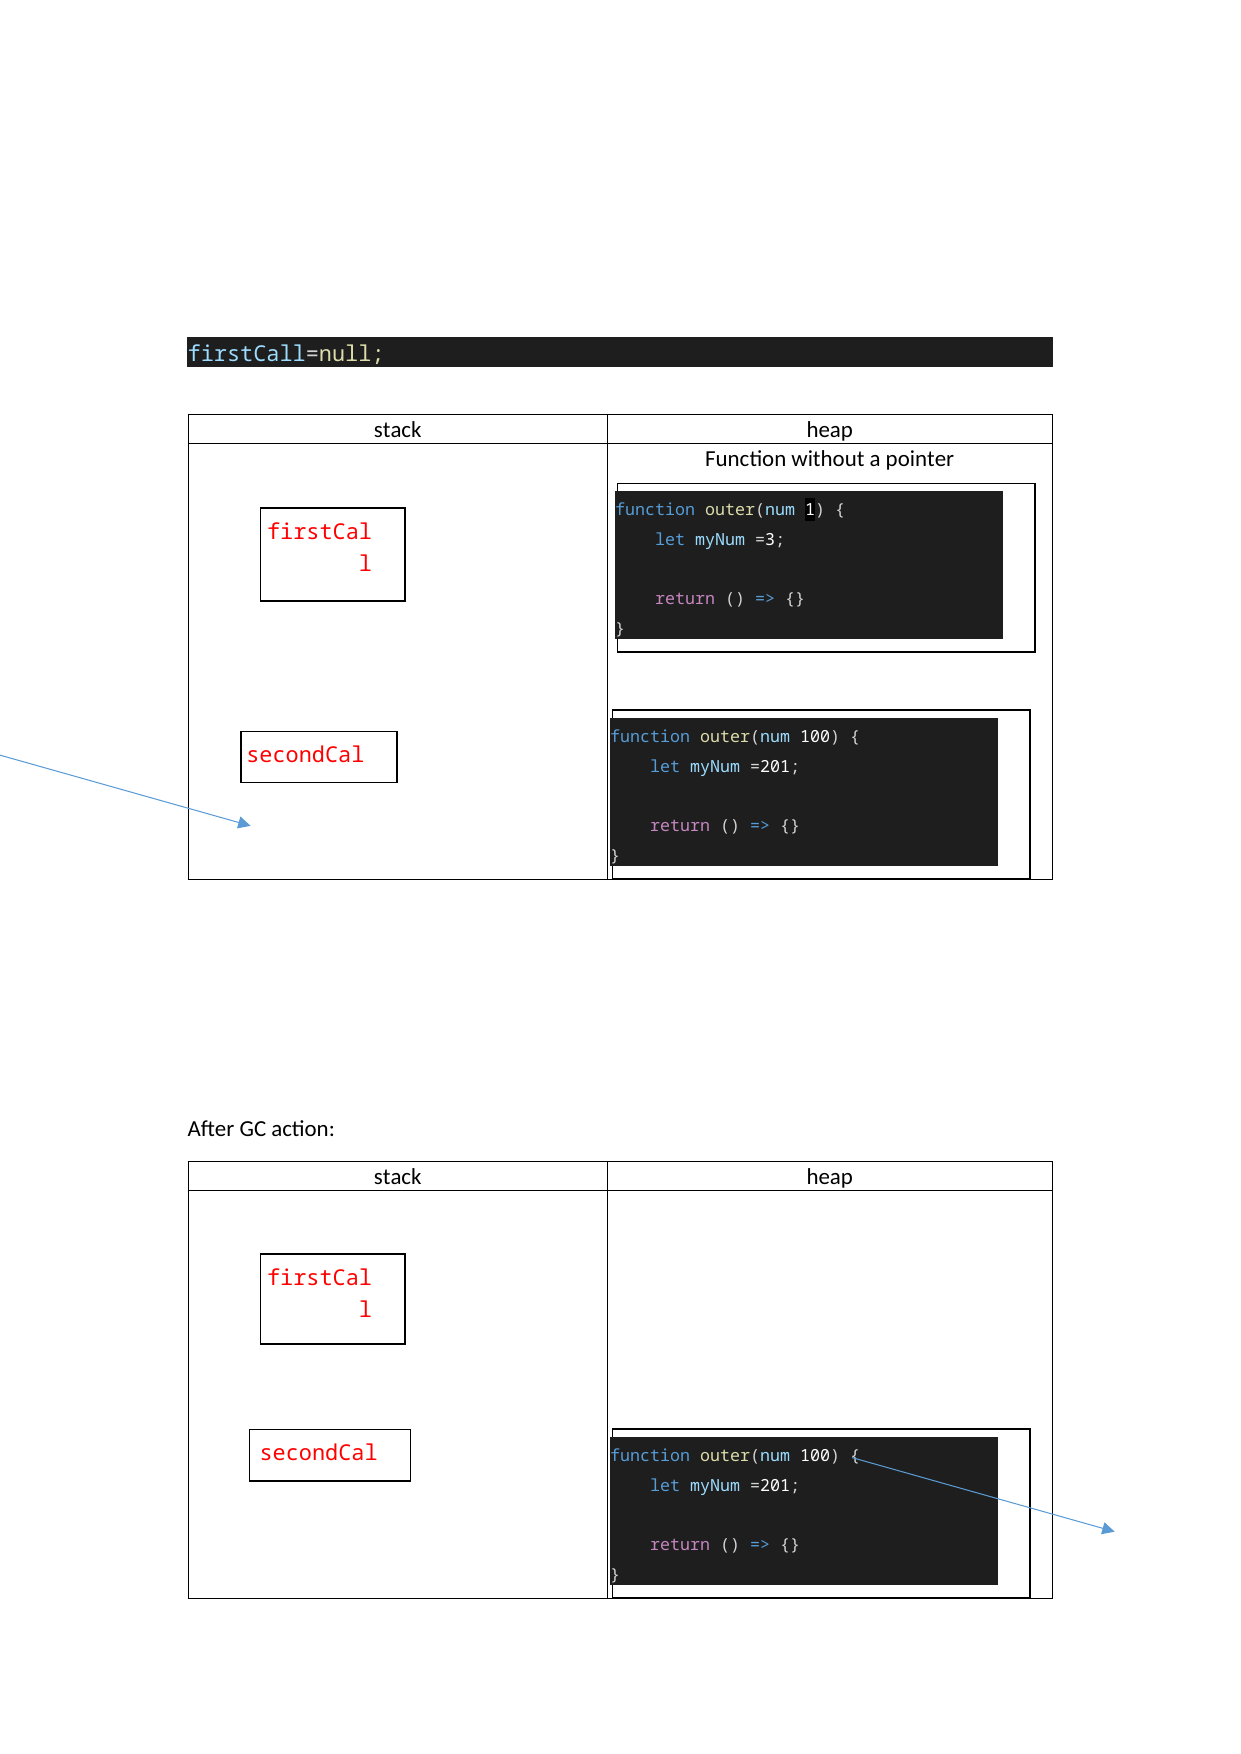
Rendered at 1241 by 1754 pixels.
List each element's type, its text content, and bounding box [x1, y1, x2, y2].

table_header heap [608, 1162, 1052, 1190]
table_header heap [608, 415, 1052, 443]
table_header stack [189, 1162, 607, 1190]
table_cell [189, 1191, 607, 1598]
table_header stack [189, 415, 607, 443]
table_cell Function without a pointer [608, 444, 1052, 879]
table_cell [189, 444, 607, 879]
text firstCall=null; [187, 337, 1053, 367]
text After GC action: [187, 1114, 1053, 1142]
table_cell [608, 1191, 1052, 1598]
